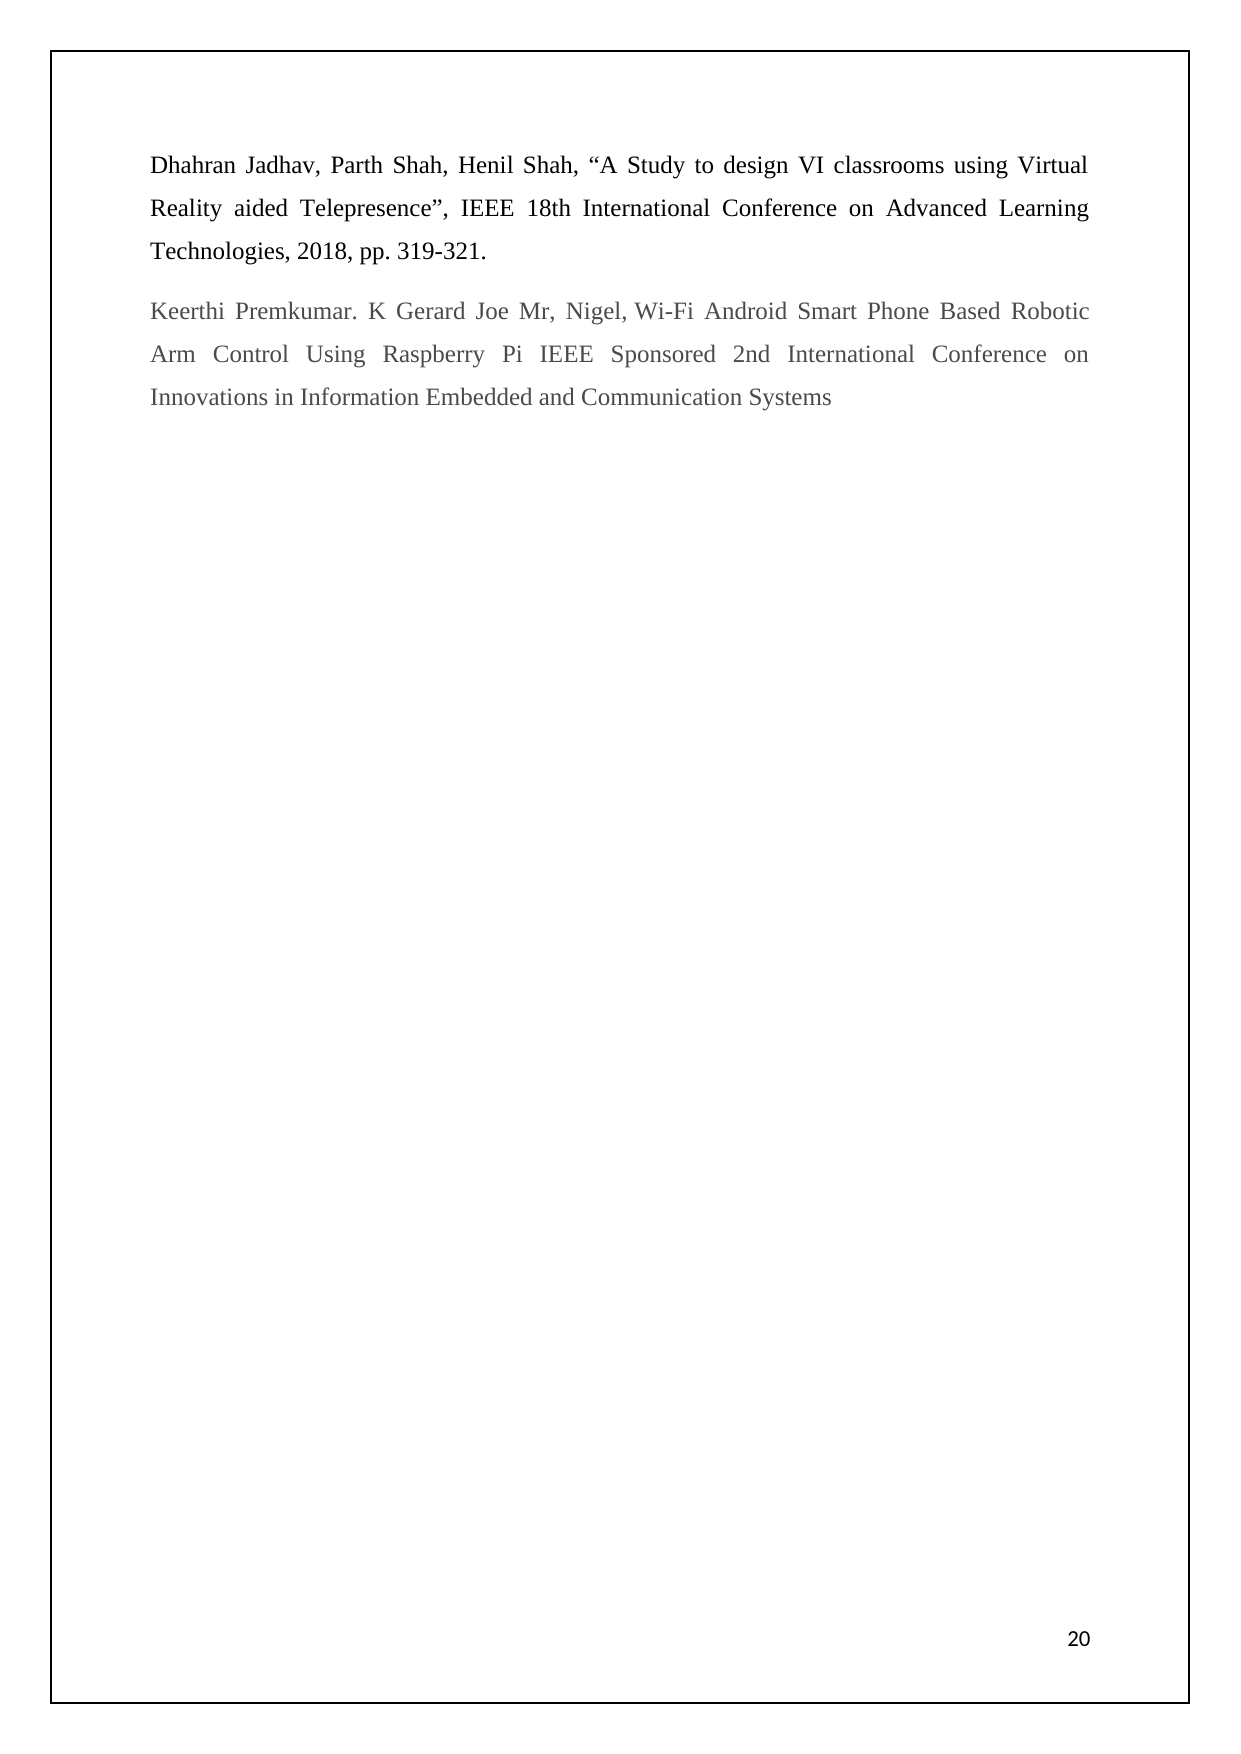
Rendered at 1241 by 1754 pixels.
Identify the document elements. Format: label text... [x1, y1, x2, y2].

text Keerthi Premkumar. K Gerard Joe Mr, Nigel, Wi-Fi Android Smart Phone Based Robotic Arm Control Using Raspberry Pi IEEE Sponsored 2nd International Conference on Innovations in Information Embedded and Communication Systems [150, 296, 1090, 411]
text Dhahran Jadhav, Parth Shah, Henil Shah, “A Study to design VI classrooms using Virtual Reality aided Telepresence”, IEEE 18th International Conference on Advanced Learning Technologies, 2018, pp. 319-321. [150, 150, 1090, 265]
